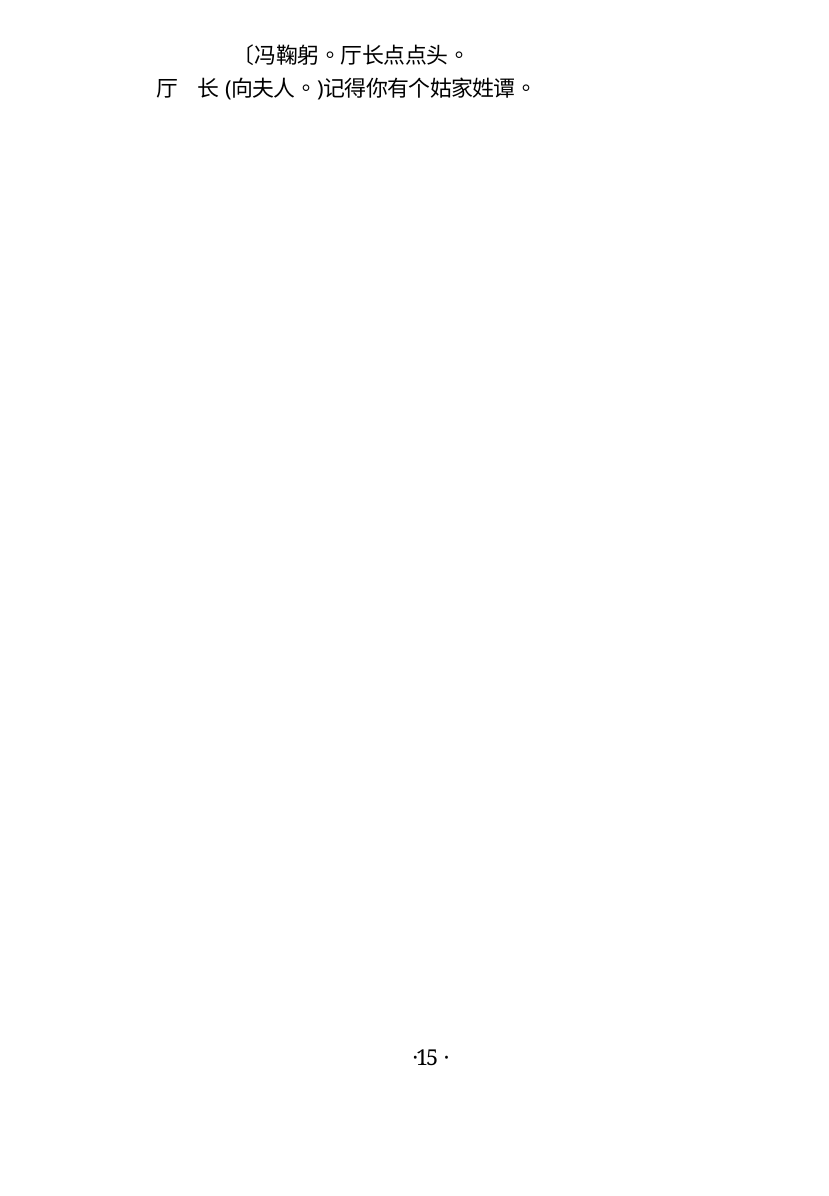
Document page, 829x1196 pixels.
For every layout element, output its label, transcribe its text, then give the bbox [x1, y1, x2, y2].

text 厅 长 (向夫人。)记得你有个姑家姓谭。 [156, 74, 726, 102]
text 〔冯鞠躬。厅长点点头。 [233, 42, 726, 69]
